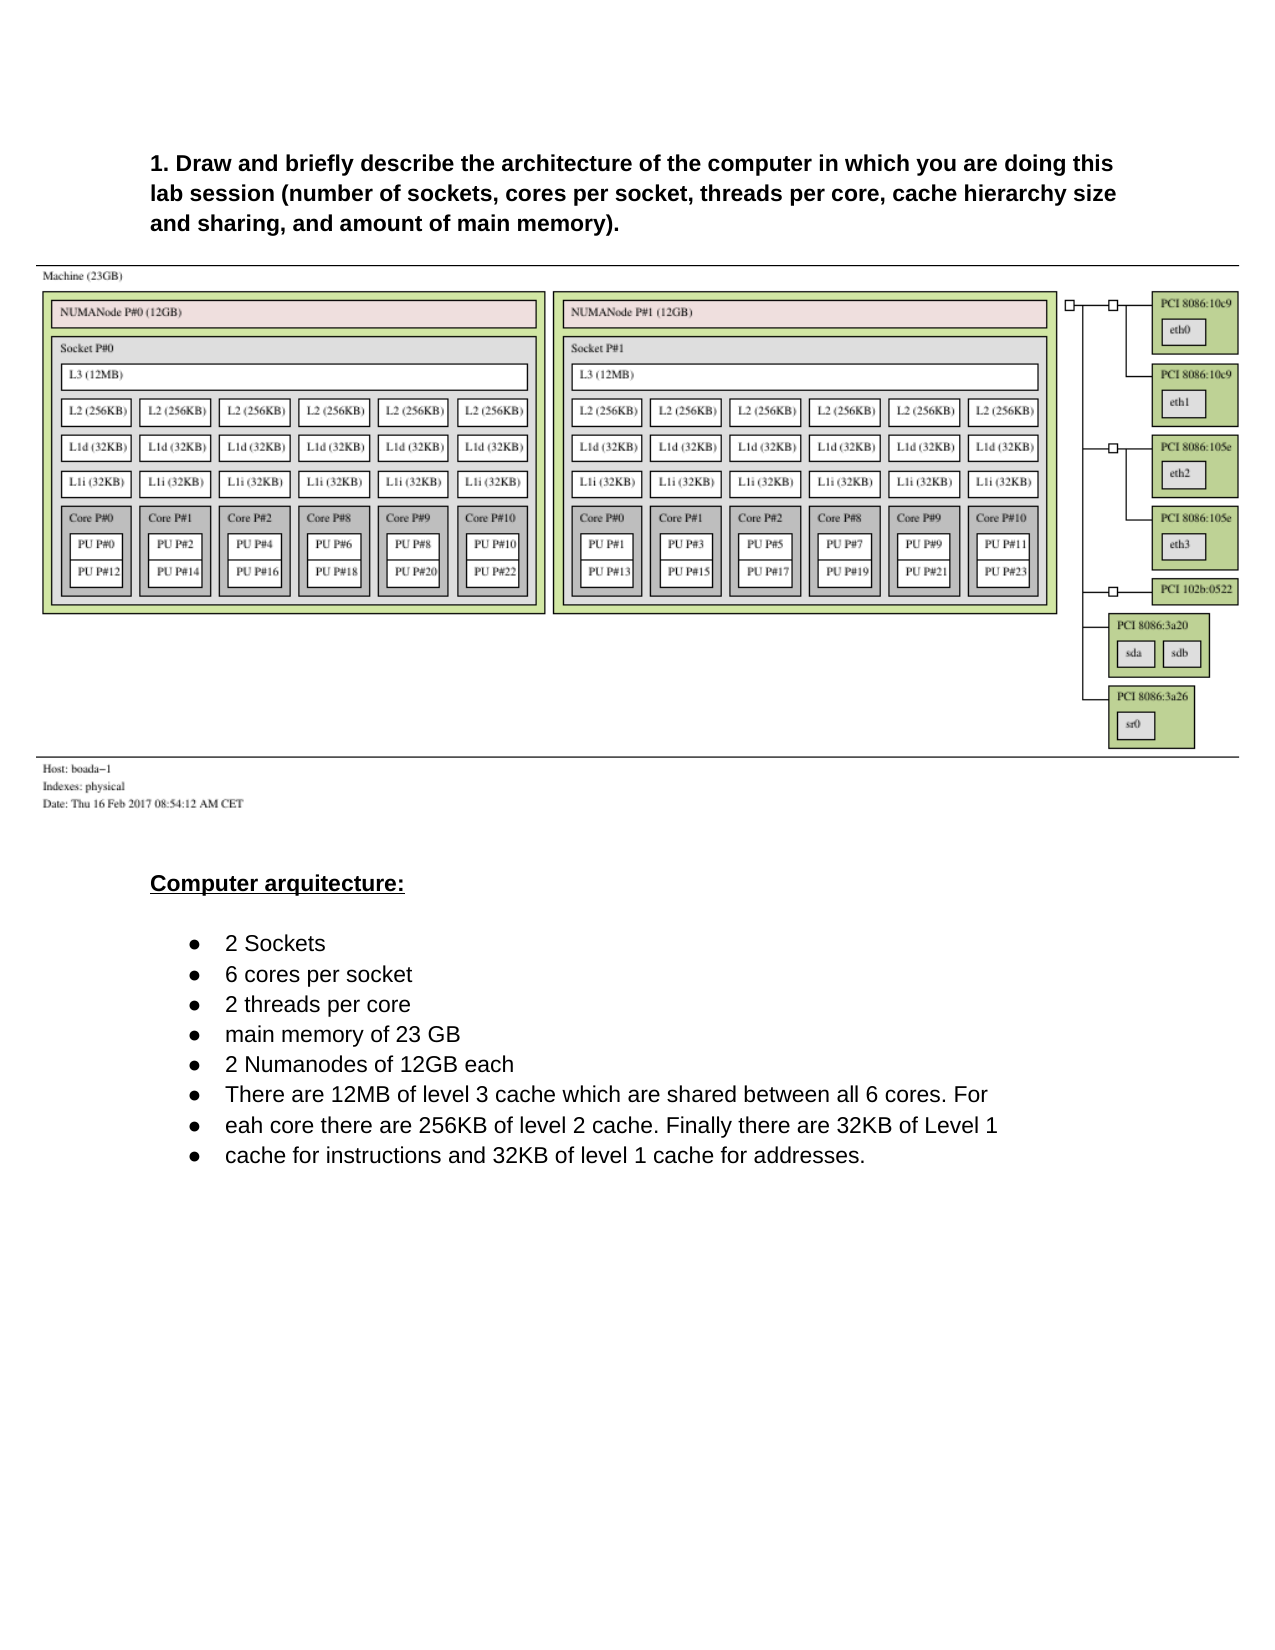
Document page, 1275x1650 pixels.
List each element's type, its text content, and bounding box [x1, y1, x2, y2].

list 2 Sockets [187, 930, 1125, 957]
list There are 12MB of level 3 cache which are shared between all 6 cores. For [187, 1081, 1125, 1108]
list 2 threads per core [187, 991, 1125, 1017]
list cache for instructions and 32KB of level 1 cache for addresses. [187, 1142, 1125, 1168]
list eah core there are 256KB of level 2 cache. Finally there are 32KB of Level 1 [187, 1112, 1125, 1138]
text Computer arquitecture: [150, 870, 1125, 896]
picture [36, 265, 1240, 814]
list main memory of 23 GB [187, 1021, 1125, 1047]
list 2 Numanodes of 12GB each [187, 1051, 1125, 1078]
text 1. Draw and briefly describe the architecture of the computer in which you are doing this lab session (number of sockets, cores per socket, threads per core, cache hierarchy size and sharing, and amount of main memory). [150, 150, 1125, 237]
list 6 cores per socket [187, 961, 1125, 987]
